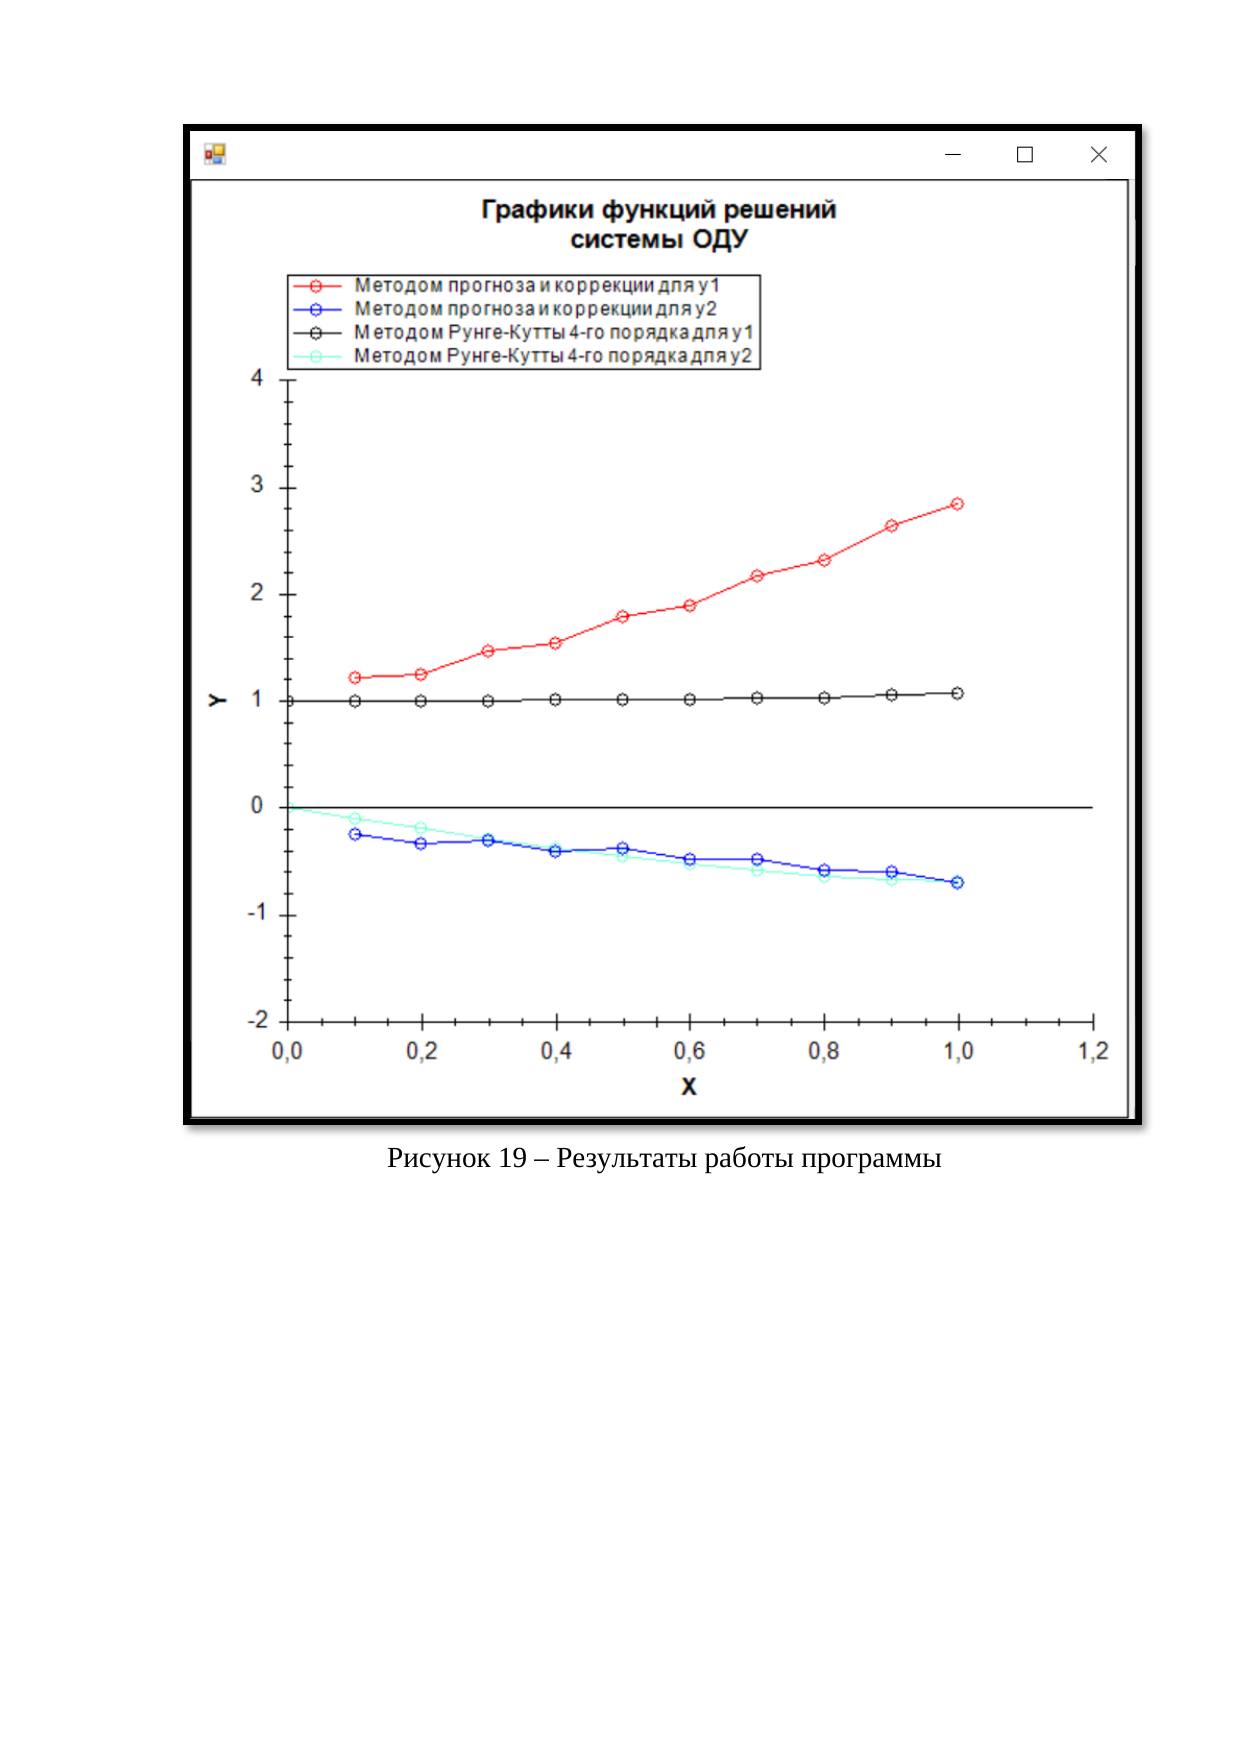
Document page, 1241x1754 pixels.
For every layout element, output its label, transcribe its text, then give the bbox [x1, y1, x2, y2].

picture [190, 131, 1136, 1119]
text Рисунок 19 – Результаты работы программы [177, 1140, 1152, 1174]
